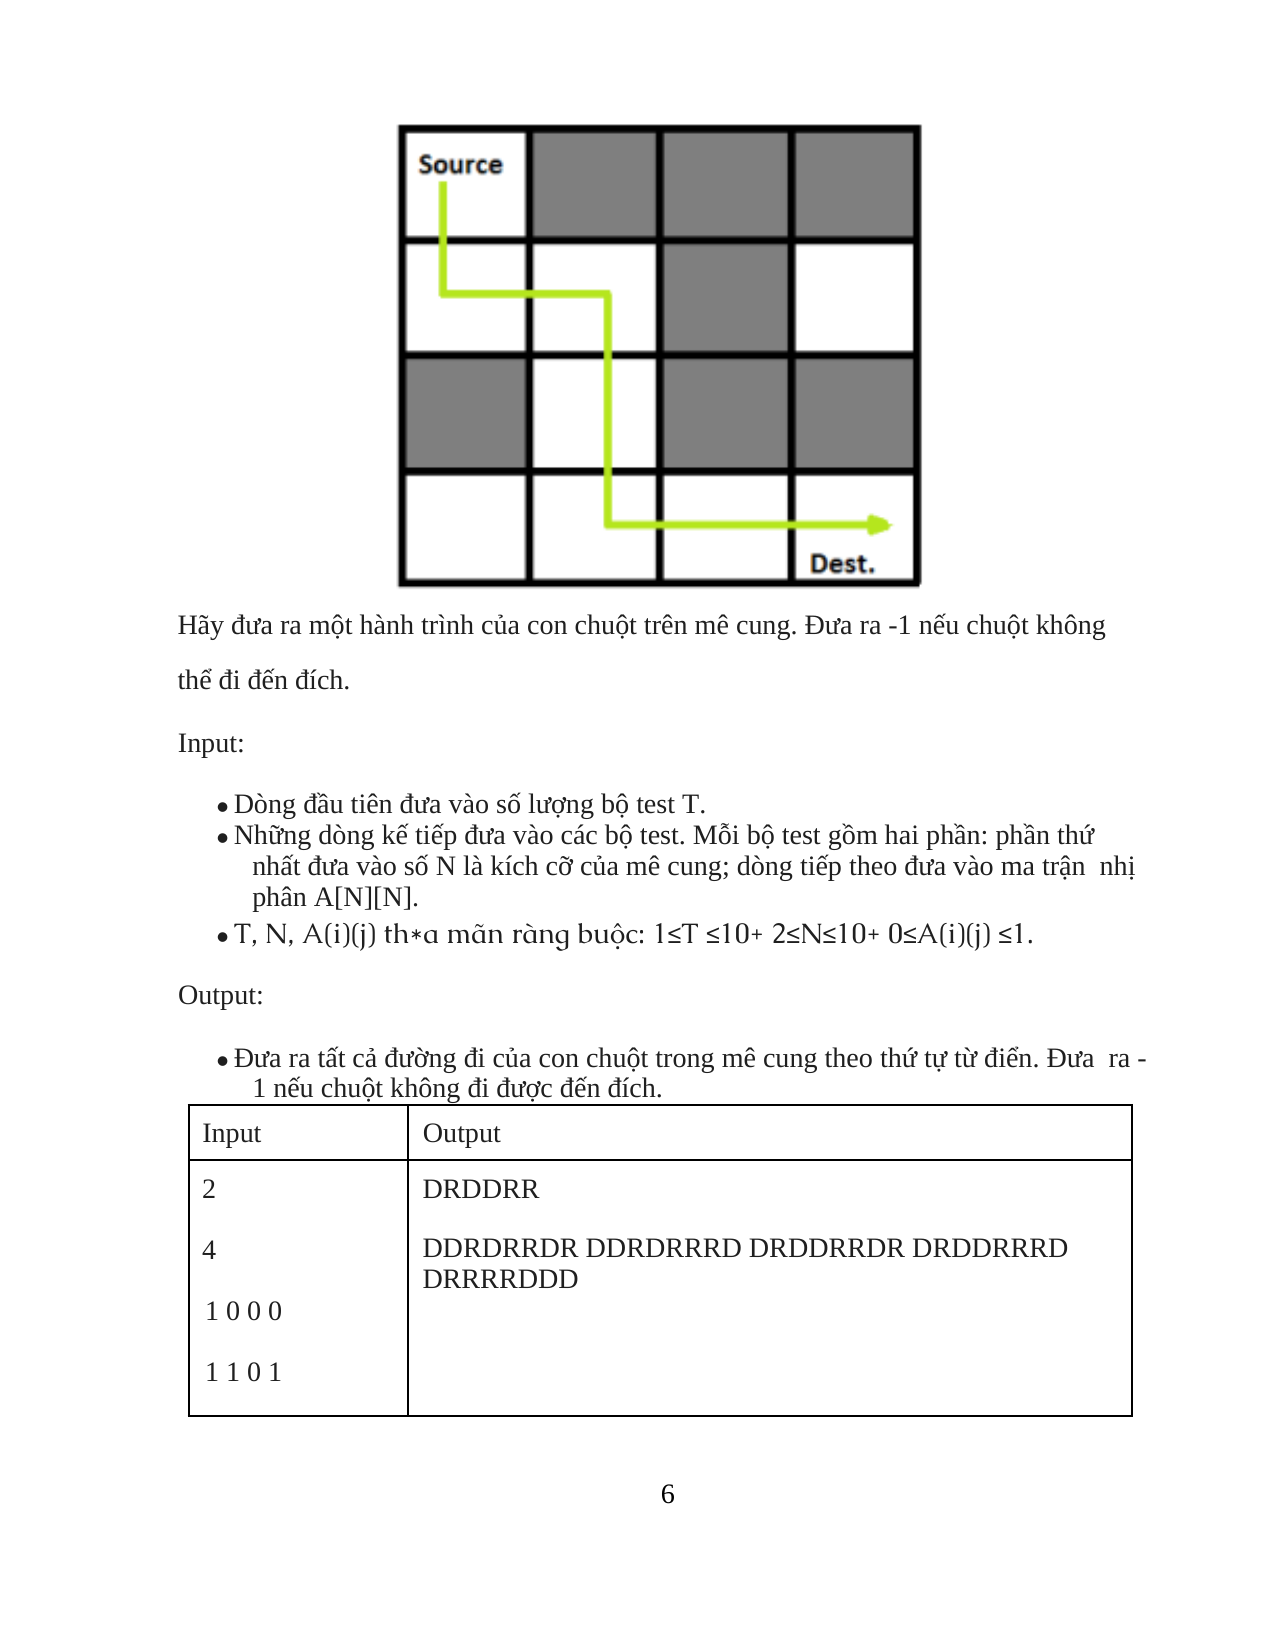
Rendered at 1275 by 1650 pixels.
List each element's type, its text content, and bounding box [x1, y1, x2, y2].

table_cell DRDDRR DDRDRRDR DDRDRRRD DRDDRRDR DRDDRRRD DRRRRDDD [409, 1161, 1131, 1415]
text Input: [178, 726, 1226, 758]
text Hãy đưa ra một hành trình của con chuột trên mê cung. Đưa ra -1 nếu chuột không thể đi đến đích. [177, 608, 1149, 695]
text ● Những dòng kế tiếp đưa vào các bộ test. Mỗi bộ test gồm hai phần: phần thứ nhất đưa vào số N là kích cỡ của mê cung; dòng tiếp theo đưa vào ma trận nhị phân A[N][N]. [216, 819, 1153, 912]
table_header Input [190, 1106, 407, 1159]
text ● T, N, A(i)(j) th*a mãn ràng buộc: 1≤T ≤10+ 2≤N≤10+ 0≤A(i)(j) ≤1. Output: [178, 915, 1068, 1011]
text 6 [661, 1477, 1226, 1509]
table_cell 2 4 1 0 0 0 1 1 0 1 [190, 1161, 407, 1415]
picture [391, 116, 943, 608]
text ● Dòng đầu tiên đưa vào số lượng bộ test T. [216, 787, 1226, 819]
text ● Đưa ra tất cả đường đi của con chuột trong mê cung theo thứ tự từ điển. Đưa ra -1 nếu chuột không đi được đến đích. [216, 1042, 1154, 1104]
table_header Output [409, 1106, 1131, 1159]
